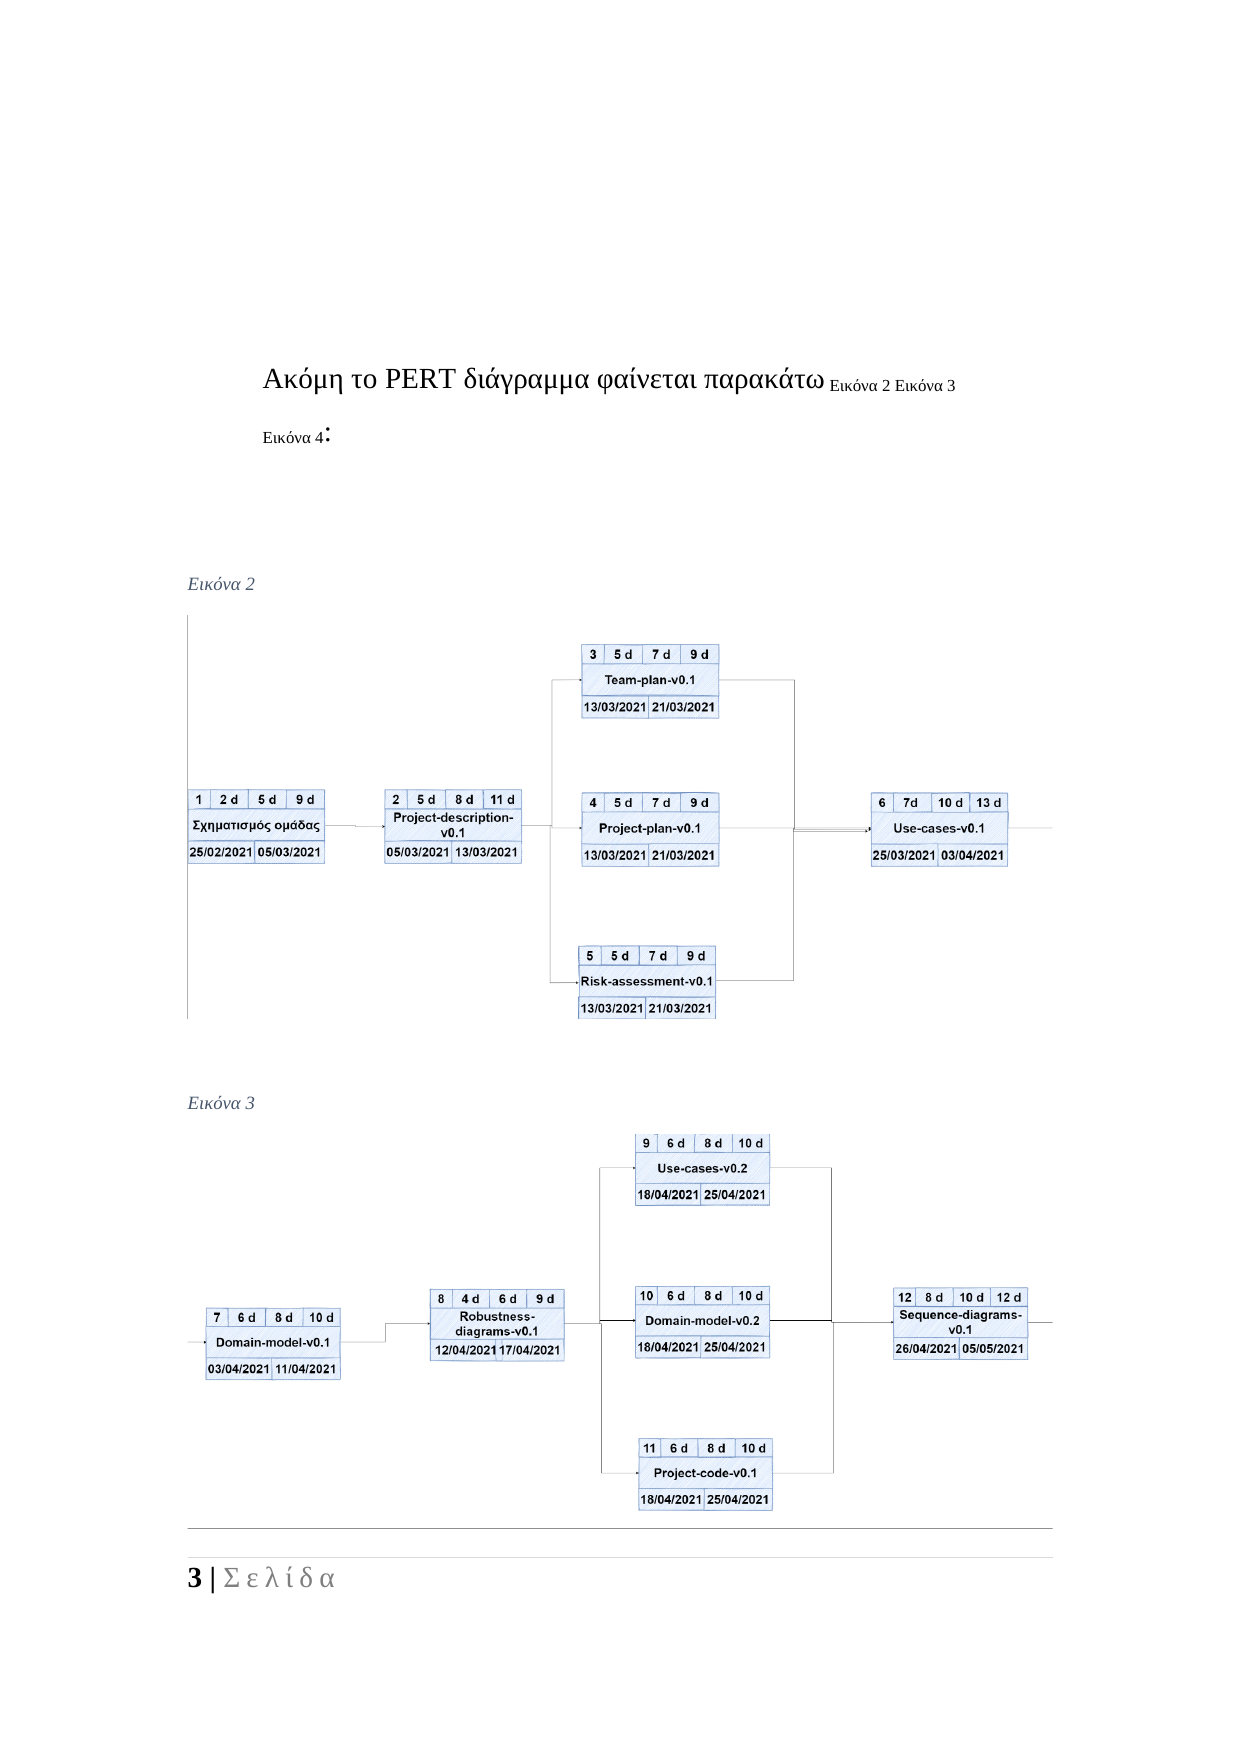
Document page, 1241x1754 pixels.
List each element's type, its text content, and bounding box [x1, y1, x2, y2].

text Ακόμη το PERT διάγραμμα φαίνεται παρακάτω Εικόνα 2 Εικόνα 3 [262, 361, 1053, 395]
picture [187, 615, 1053, 1019]
text Εικόνα 3 [187, 1092, 1053, 1113]
text Εικόνα 2 [187, 572, 1053, 594]
picture [187, 1134, 1053, 1529]
text Εικόνα 4: [262, 414, 1053, 448]
